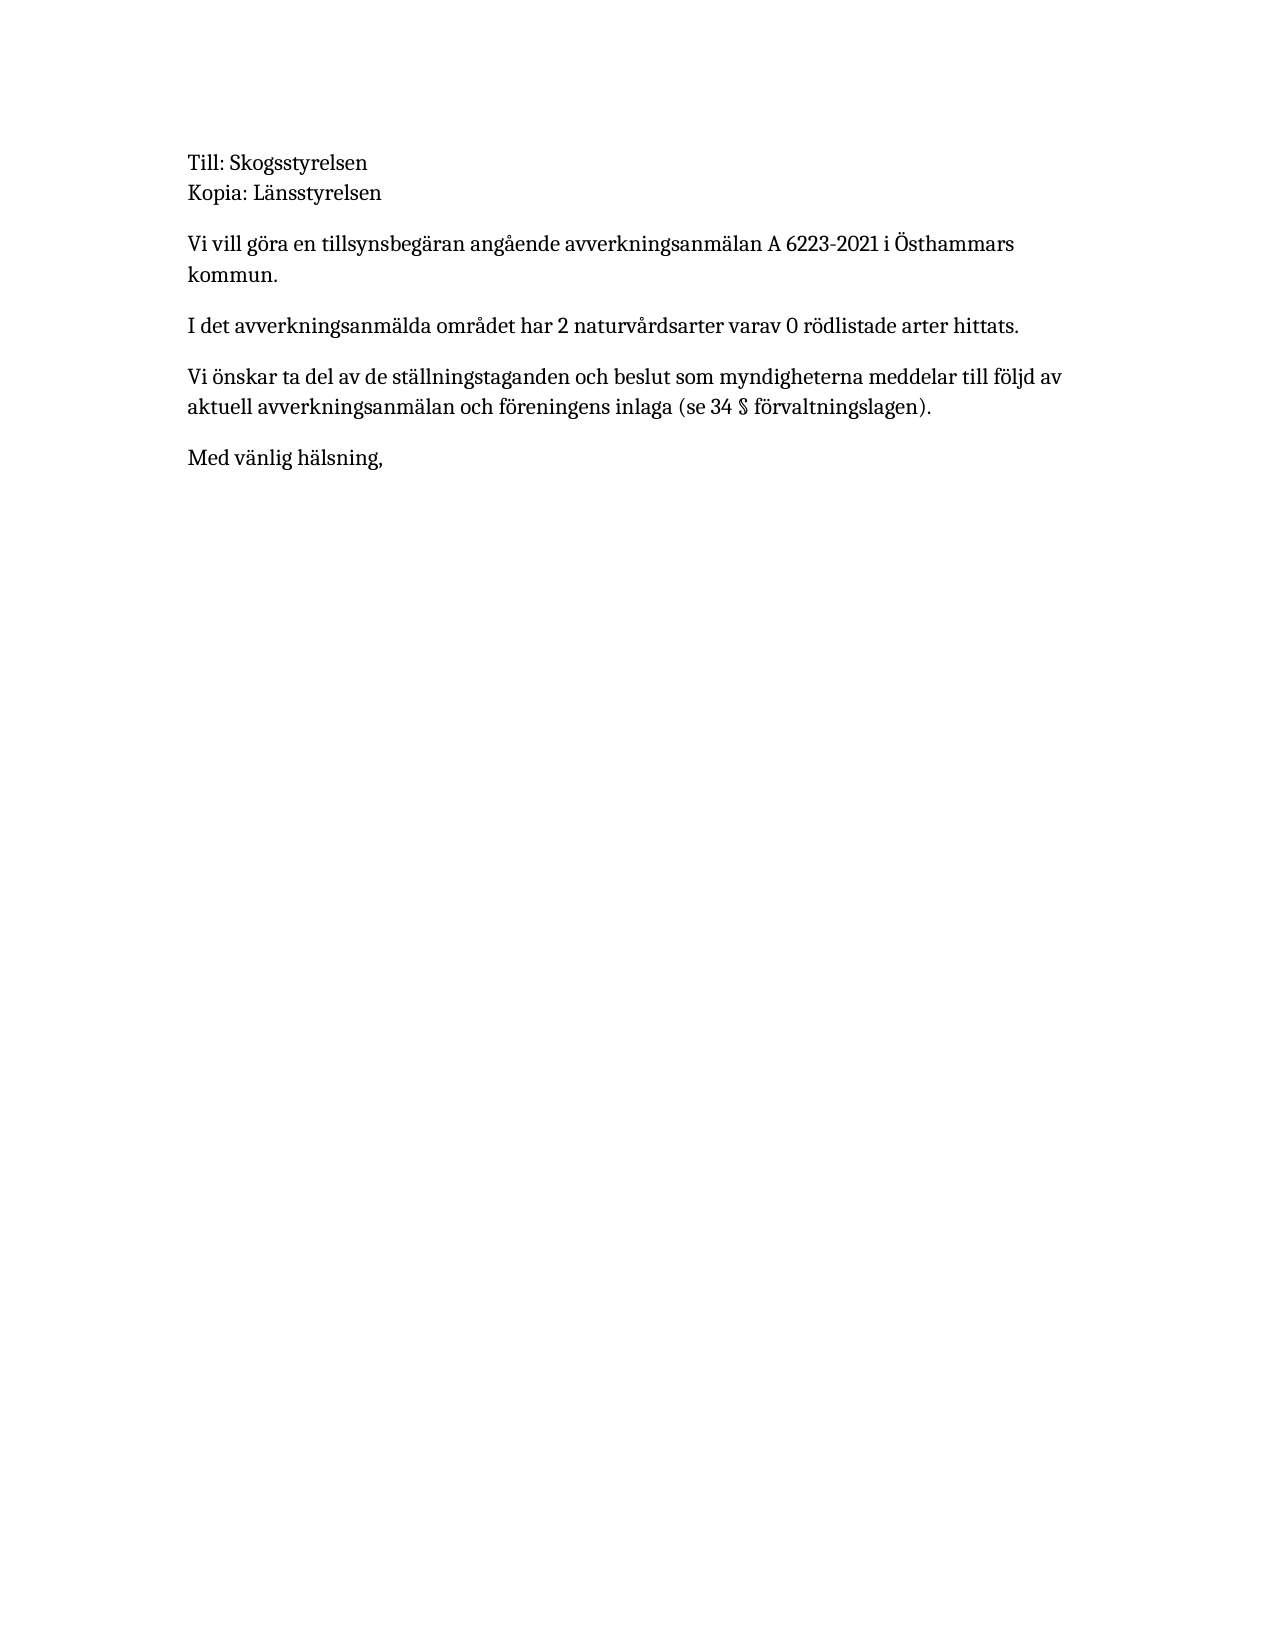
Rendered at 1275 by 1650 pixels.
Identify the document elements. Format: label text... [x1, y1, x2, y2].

text I det avverkningsanmälda området har 2 naturvårdsarter varav 0 rödlistade arter hittats. [187, 312, 1087, 339]
text Med vänlig hälsning, [187, 445, 1087, 501]
text Vi önskar ta del av de ställningstaganden och beslut som myndigheterna meddelar till följd av aktuell avverkningsanmälan och föreningens inlaga (se 34 § förvaltningslagen). [187, 363, 1087, 420]
text Till: Skogsstyrelsen Kopia: Länsstyrelsen [187, 150, 1087, 207]
text Vi vill göra en tillsynsbegäran angående avverkningsanmälan A 6223-2021 i Östhammars kommun. [187, 231, 1087, 288]
